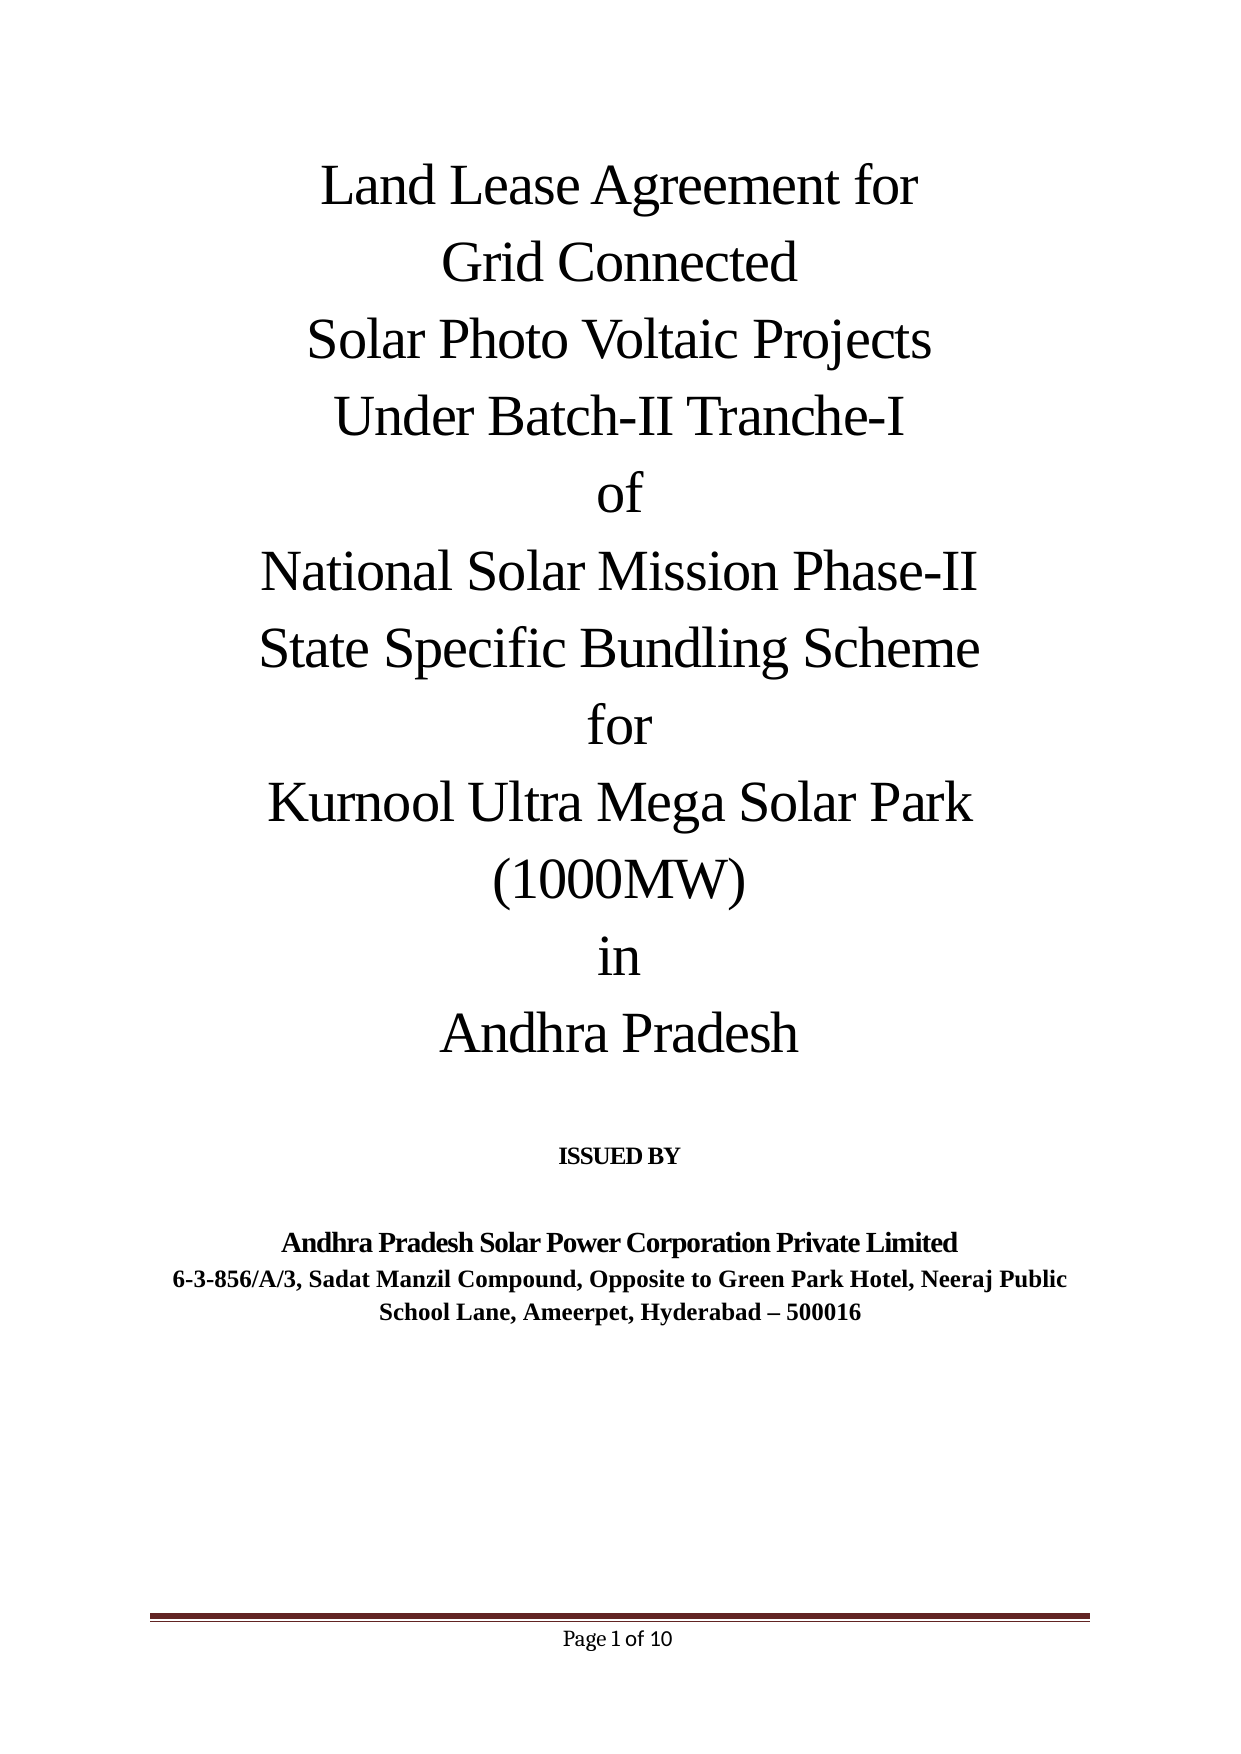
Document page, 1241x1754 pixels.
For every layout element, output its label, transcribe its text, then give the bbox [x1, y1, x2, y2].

title Andhra Pradesh Solar Power Corporation Private Limited [150, 1225, 1090, 1259]
title Under Batch-II Tranche-I [150, 381, 1090, 448]
title Grid Connected [150, 227, 1090, 294]
title State Specific Bundling Scheme [150, 612, 1090, 679]
title ISSUED BY [150, 1141, 1090, 1170]
title Andhra Pradesh [150, 998, 1090, 1065]
title Solar Photo Voltaic Projects [150, 304, 1090, 371]
title National Solar Mission Phase-II [150, 535, 1090, 602]
title Land Lease Agreement for [150, 150, 1090, 217]
title Kurnool Ultra Mega Solar Park (1000MW) [150, 767, 1090, 911]
title in [150, 921, 1090, 988]
text 6-3-856/A/3, Sadat Manzil Compound, Opposite to Green Park Hotel, Neeraj Public School Lane, Ameerpet, Hyderabad – 500016 [150, 1264, 1090, 1325]
title for [150, 689, 1090, 757]
title of [150, 458, 1090, 525]
